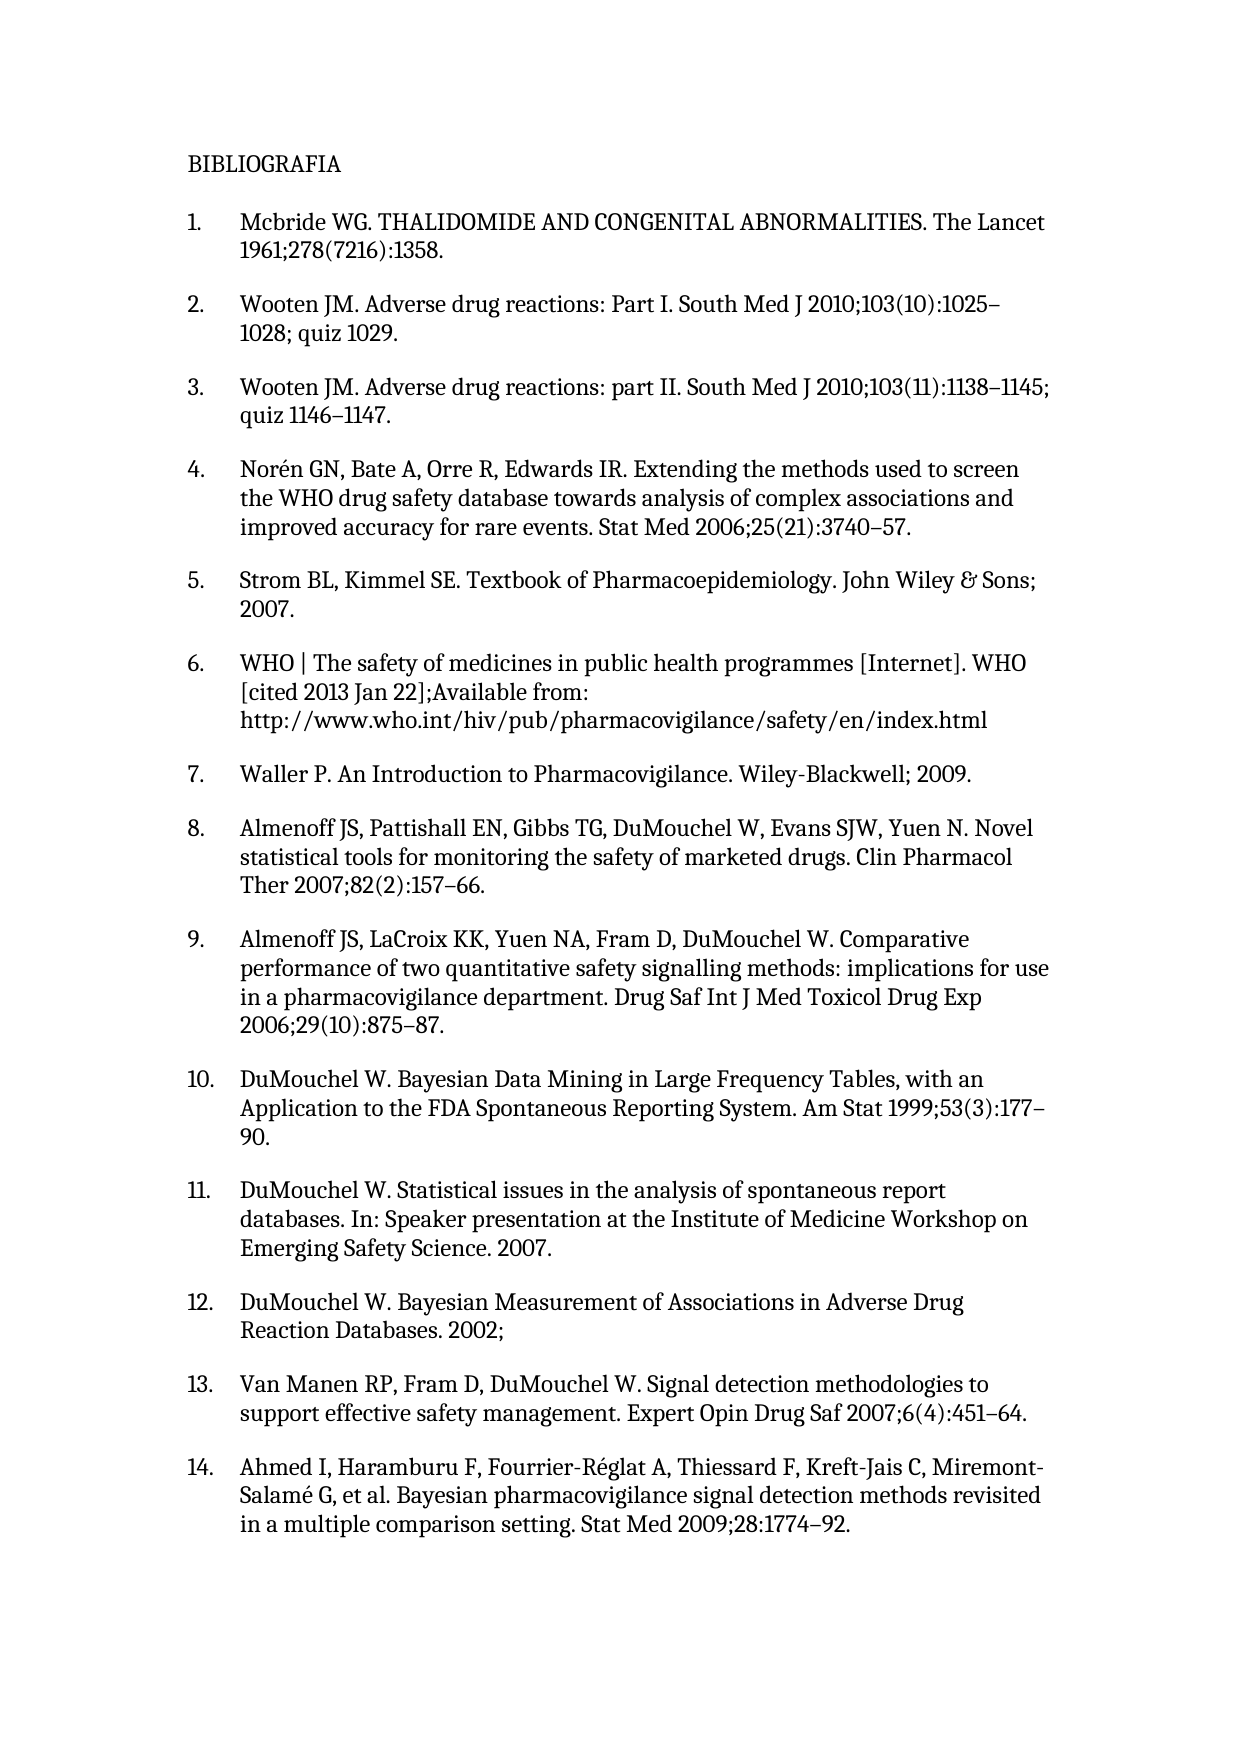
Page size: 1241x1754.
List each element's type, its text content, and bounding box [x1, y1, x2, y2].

text BIBLIOGRAFIA [187, 150, 1053, 179]
text 14. Ahmed I, Haramburu F, Fourrier-Réglat A, Thiessard F, Kreft-Jais C, Miremont-Salamé G, et al. Bayesian pharmacovigilance signal detection methods revisited in a multiple comparison setting. Stat Med 2009;28:1774–92. [187, 1452, 1053, 1539]
text 2. Wooten JM. Adverse drug reactions: Part I. South Med J 2010;103(10):1025–1028; quiz 1029. [187, 290, 1053, 347]
text 9. Almenoff JS, LaCroix KK, Yuen NA, Fram D, DuMouchel W. Comparative performance of two quantitative safety signalling methods: implications for use in a pharmacovigilance department. Drug Saf Int J Med Toxicol Drug Exp 2006;29(10):875–87. [187, 925, 1053, 1040]
text 6. WHO | The safety of medicines in public health programmes [Internet]. WHO [cited 2013 Jan 22];Available from: http://www.who.int/hiv/pub/pharmacovigilance/safety/en/index.html [187, 649, 1053, 735]
text 7. Waller P. An Introduction to Pharmacovigilance. Wiley-Blackwell; 2009. [187, 760, 1053, 789]
text 10. DuMouchel W. Bayesian Data Mining in Large Frequency Tables, with an Application to the FDA Spontaneous Reporting System. Am Stat 1999;53(3):177–90. [187, 1065, 1053, 1151]
text 12. DuMouchel W. Bayesian Measurement of Associations in Adverse Drug Reaction Databases. 2002; [187, 1287, 1053, 1345]
text 1. Mcbride WG. THALIDOMIDE AND CONGENITAL ABNORMALITIES. The Lancet 1961;278(7216):1358. [187, 207, 1053, 265]
text 4. Norén GN, Bate A, Orre R, Edwards IR. Extending the methods used to screen the WHO drug safety database towards analysis of complex associations and improved accuracy for rare events. Stat Med 2006;25(21):3740–57. [187, 455, 1053, 541]
text 11. DuMouchel W. Statistical issues in the analysis of spontaneous report databases. In: Speaker presentation at the Institute of Medicine Workshop on Emerging Safety Science. 2007. [187, 1176, 1053, 1262]
text 8. Almenoff JS, Pattishall EN, Gibbs TG, DuMouchel W, Evans SJW, Yuen N. Novel statistical tools for monitoring the safety of marketed drugs. Clin Pharmacol Ther 2007;82(2):157–66. [187, 814, 1053, 900]
text 5. Strom BL, Kimmel SE. Textbook of Pharmacoepidemiology. John Wiley & Sons; 2007. [187, 566, 1053, 624]
text 3. Wooten JM. Adverse drug reactions: part II. South Med J 2010;103(11):1138–1145; quiz 1146–1147. [187, 372, 1053, 430]
text 13. Van Manen RP, Fram D, DuMouchel W. Signal detection methodologies to support effective safety management. Expert Opin Drug Saf 2007;6(4):451–64. [187, 1370, 1053, 1427]
